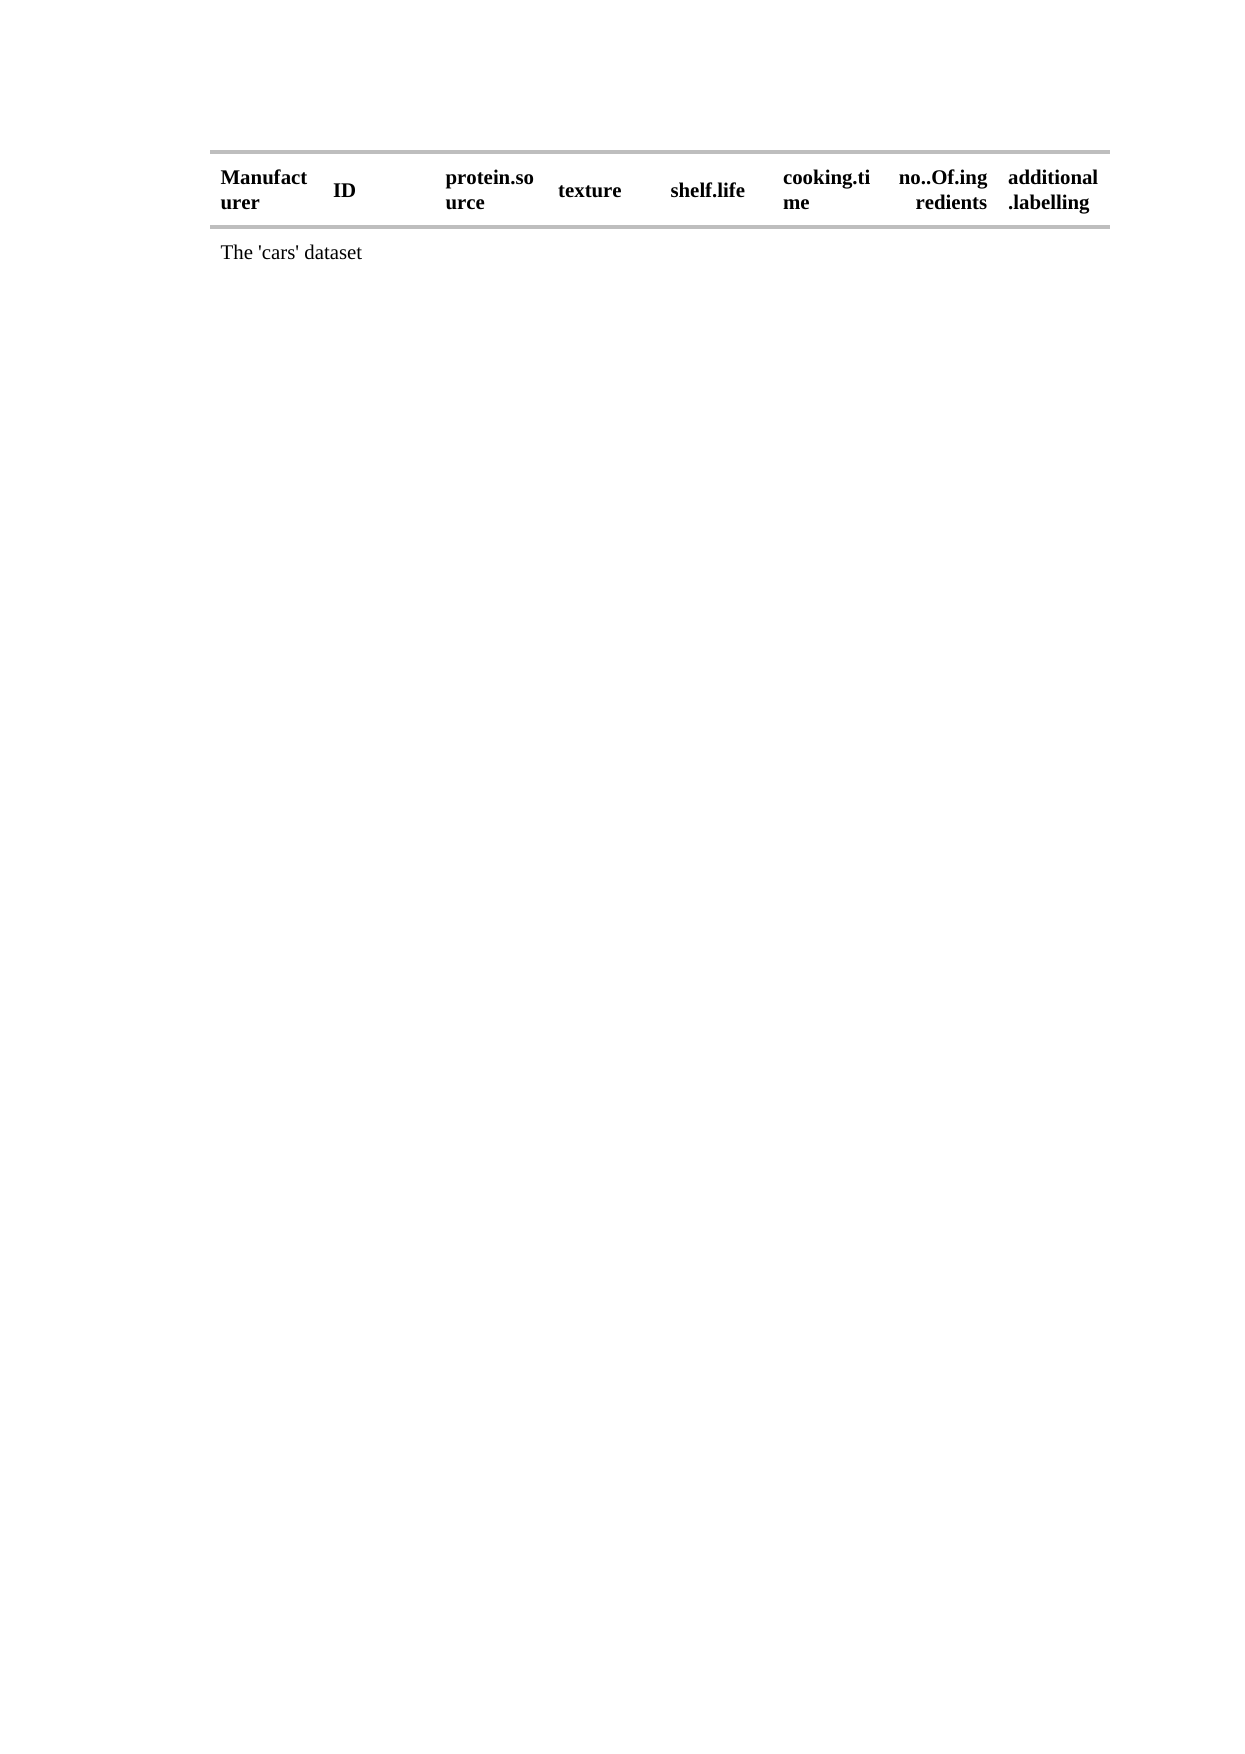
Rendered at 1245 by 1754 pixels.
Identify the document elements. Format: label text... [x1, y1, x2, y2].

table_header additional.labelling [998, 154, 1110, 225]
table_header texture [548, 154, 660, 225]
table_header protein.source [435, 154, 547, 225]
table_header ID [323, 154, 435, 225]
table_header shelf.life [660, 154, 772, 225]
table_header cooking.time [773, 154, 885, 225]
table_header no..Of.ingredients [885, 154, 997, 225]
table_cell The 'cars' dataset [210, 229, 1110, 275]
table_header Manufacturer [210, 154, 322, 225]
